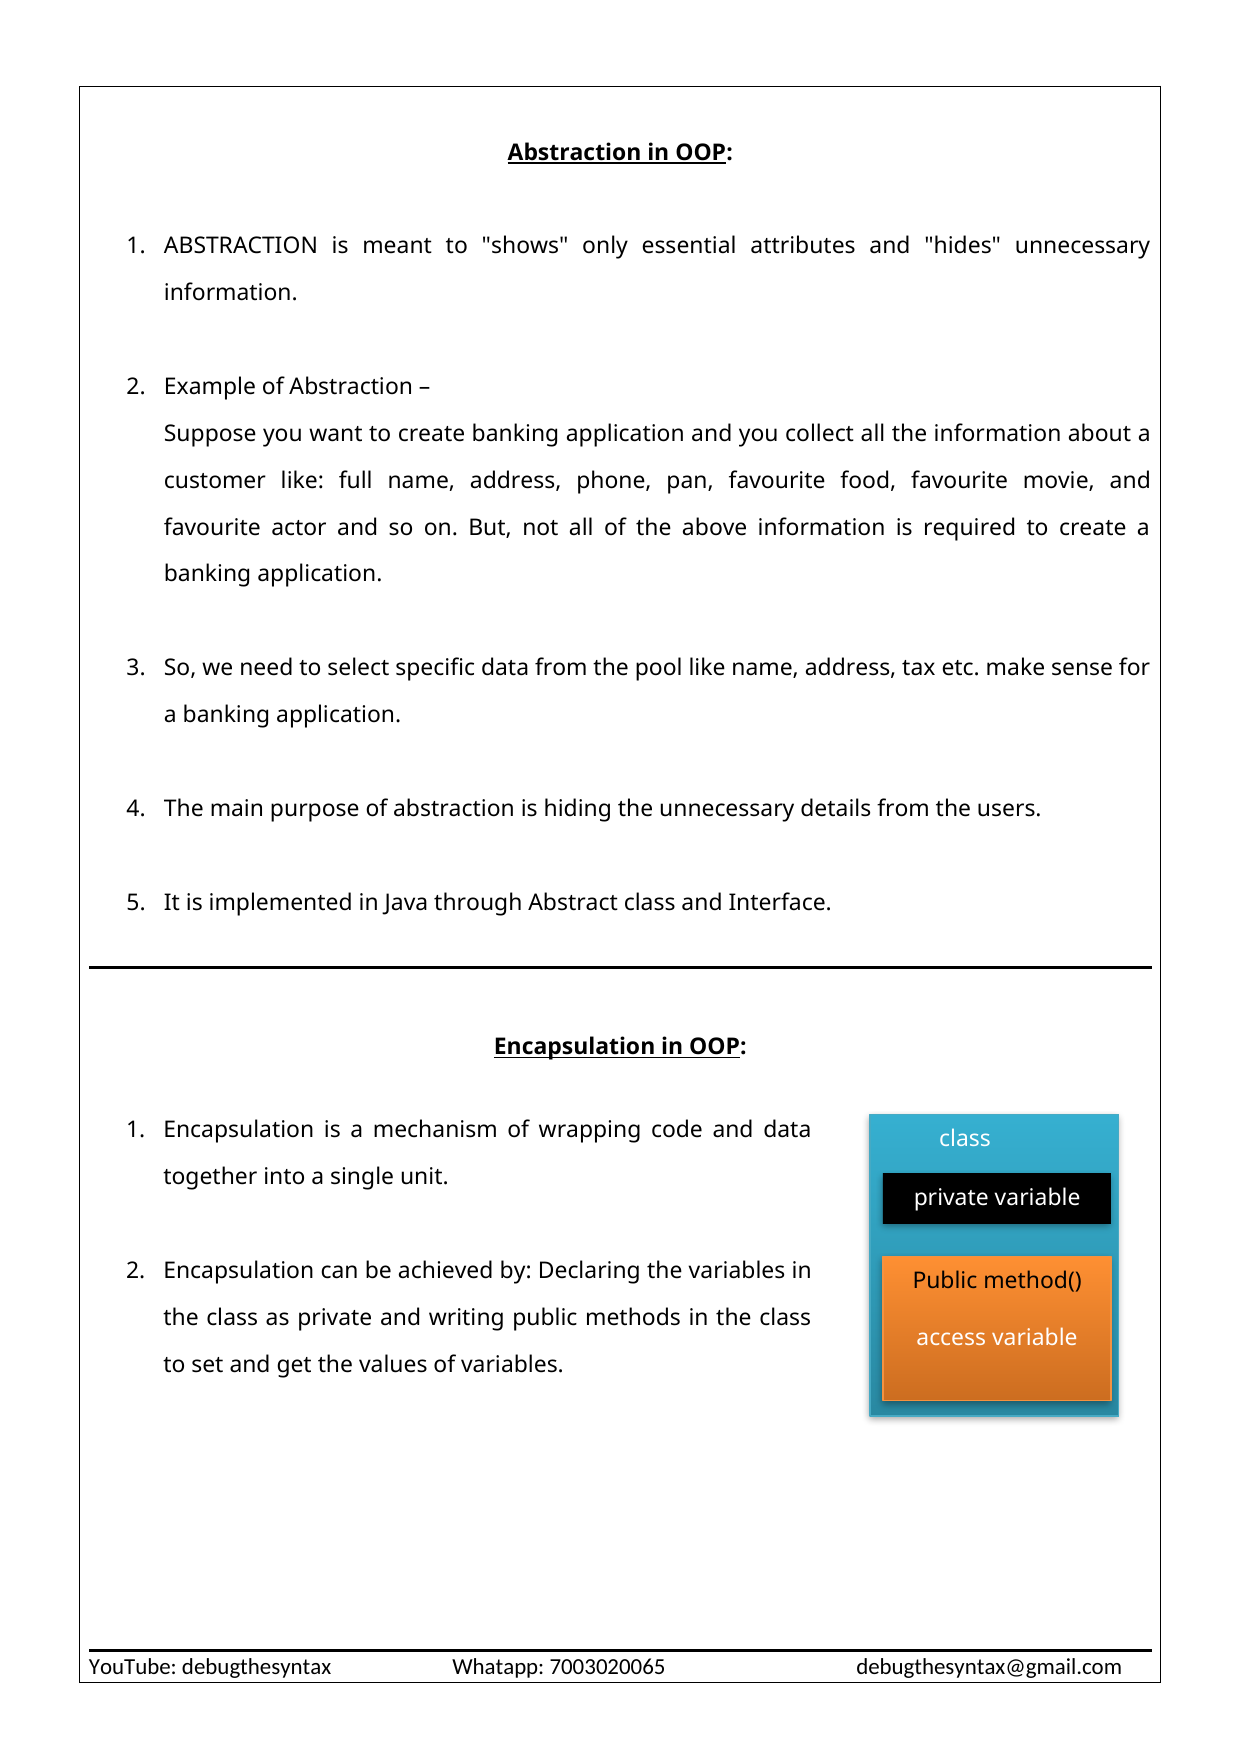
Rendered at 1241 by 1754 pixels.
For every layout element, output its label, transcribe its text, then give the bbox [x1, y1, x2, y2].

text Encapsulation in OOP: [89, 1030, 1152, 1062]
list It is implemented in Java through Abstract class and Interface. [126, 886, 1152, 917]
text Abstraction in OOP: [89, 136, 1152, 167]
list Encapsulation can be achieved by: Declaring the variables in the class as private and writing public methods in the class to set and get the values of variables. [126, 1254, 812, 1379]
list Example of Abstraction – [126, 370, 1152, 401]
list The main purpose of abstraction is hiding the unnecessary details from the users. [126, 792, 1152, 823]
text Suppose you want to create banking application and you collect all the information about a customer like: full name, address, phone, pan, favourite food, favourite movie, and favourite actor and so on. But, not all of the above information is required to create a banking application. [164, 417, 1152, 589]
list ABSTRACTION is meant to "shows" only essential attributes and "hides" unnecessary information. [126, 229, 1152, 307]
list Encapsulation is a mechanism of wrapping code and data together into a single unit. [126, 1113, 812, 1191]
list So, we need to select specific data from the pool like name, address, tax etc. make sense for a banking application. [126, 651, 1152, 729]
